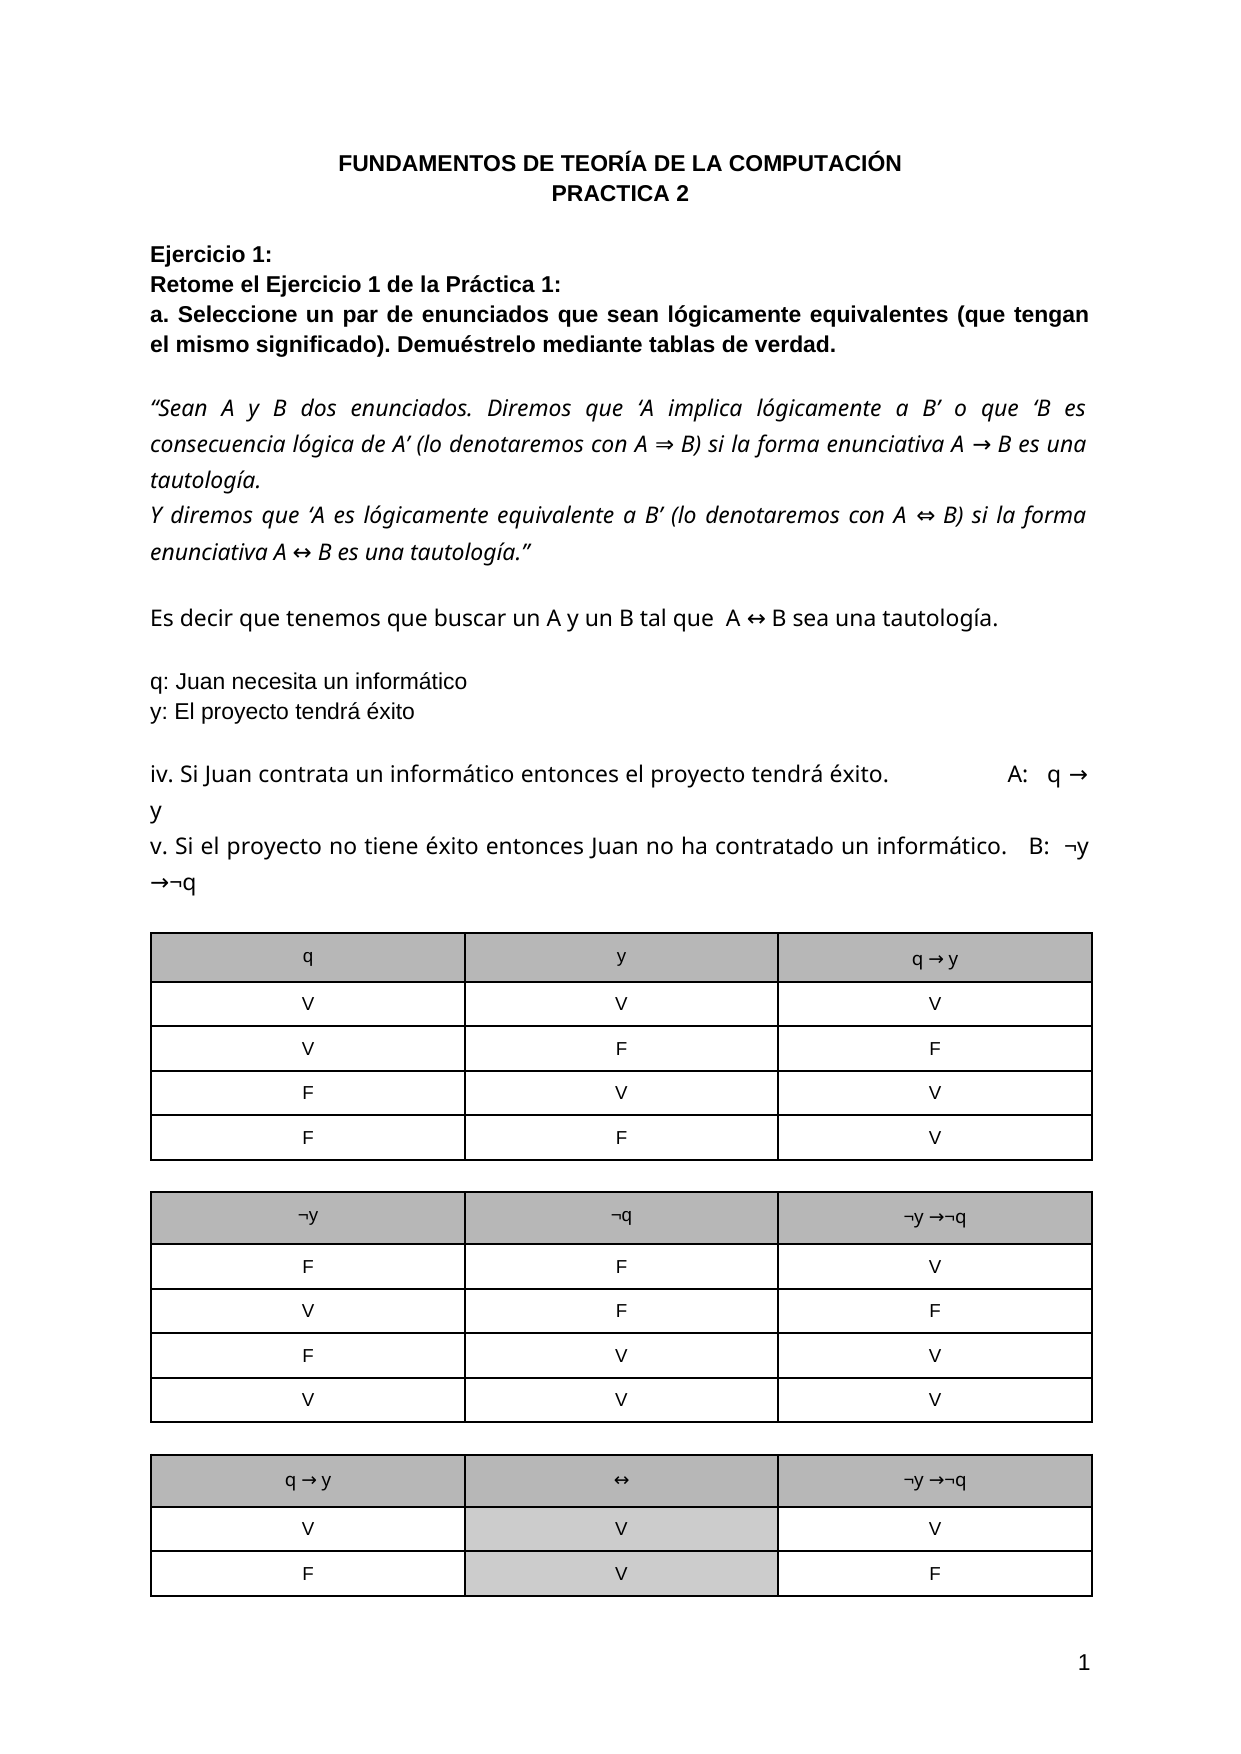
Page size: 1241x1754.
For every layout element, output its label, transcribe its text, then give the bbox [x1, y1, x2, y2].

table_cell F [779, 1027, 1091, 1070]
table_cell V [152, 983, 464, 1025]
table_cell V [466, 983, 777, 1025]
table_cell V [152, 1027, 464, 1070]
table_cell F [466, 1027, 777, 1070]
table_cell V [466, 1072, 777, 1114]
table_header q [152, 934, 464, 981]
table_cell V [779, 1116, 1091, 1159]
table_cell F [466, 1290, 777, 1332]
text FUNDAMENTOS DE TEORÍA DE LA COMPUTACIÓN [150, 150, 1090, 176]
table_header ↔ [466, 1456, 777, 1506]
table_cell V [466, 1334, 777, 1377]
text Retome el Ejercicio 1 de la Práctica 1: [150, 271, 1090, 297]
table_cell V [779, 983, 1091, 1025]
table_cell V [779, 1072, 1091, 1114]
table_cell F [152, 1245, 464, 1288]
table_header y [466, 934, 777, 981]
table_cell V [152, 1290, 464, 1332]
table_cell F [152, 1334, 464, 1377]
table_cell F [152, 1552, 464, 1595]
table_cell V [466, 1508, 777, 1550]
text Ejercicio 1: [150, 241, 1090, 267]
text Es decir que tenemos que buscar un A y un B tal que A ↔ B sea una tautología. [150, 602, 1090, 633]
table_cell V [779, 1379, 1091, 1421]
text a. Seleccione un par de enunciados que sean lógicamente equivalentes (que tengan el mismo significado). Demuéstrelo mediante tablas de verdad. [150, 301, 1090, 358]
text iv. Si Juan contrata un informático entonces el proyecto tendrá éxito. A: q → y [150, 758, 1090, 826]
text “Sean A y B dos enunciados. Diremos que ‘A implica lógicamente a B’ o que ‘B es consecuencia lógica de A’ (lo denotaremos con A ⇒ B) si la forma enunciativa A → B es una tautología. [150, 392, 1090, 495]
text v. Si el proyecto no tiene éxito entonces Juan no ha contratado un informático. B: ¬y →¬q [150, 830, 1090, 897]
text PRACTICA 2 [150, 180, 1090, 207]
table_header ¬y [152, 1193, 464, 1243]
table_cell V [779, 1334, 1091, 1377]
table_cell V [779, 1245, 1091, 1288]
text q: Juan necesita un informático [150, 668, 1090, 694]
table_header q → y [152, 1456, 464, 1506]
table_cell F [466, 1116, 777, 1159]
text Y diremos que ‘A es lógicamente equivalente a B’ (lo denotaremos con A ⇔ B) si la forma enunciativa A ↔ B es una tautología.” [150, 499, 1090, 567]
table_cell F [779, 1290, 1091, 1332]
table_cell V [152, 1379, 464, 1421]
table_cell F [466, 1245, 777, 1288]
table_cell F [779, 1552, 1091, 1595]
table_cell V [779, 1508, 1091, 1550]
table_header q → y [779, 934, 1091, 981]
table_cell V [466, 1379, 777, 1421]
table_cell F [152, 1072, 464, 1114]
table_header ¬q [466, 1193, 777, 1243]
table_cell V [152, 1508, 464, 1550]
table_cell F [152, 1116, 464, 1159]
table_cell V [466, 1552, 777, 1595]
table_header ¬y →¬q [779, 1193, 1091, 1243]
table_header ¬y →¬q [779, 1456, 1091, 1506]
text y: El proyecto tendrá éxito [150, 698, 1090, 724]
